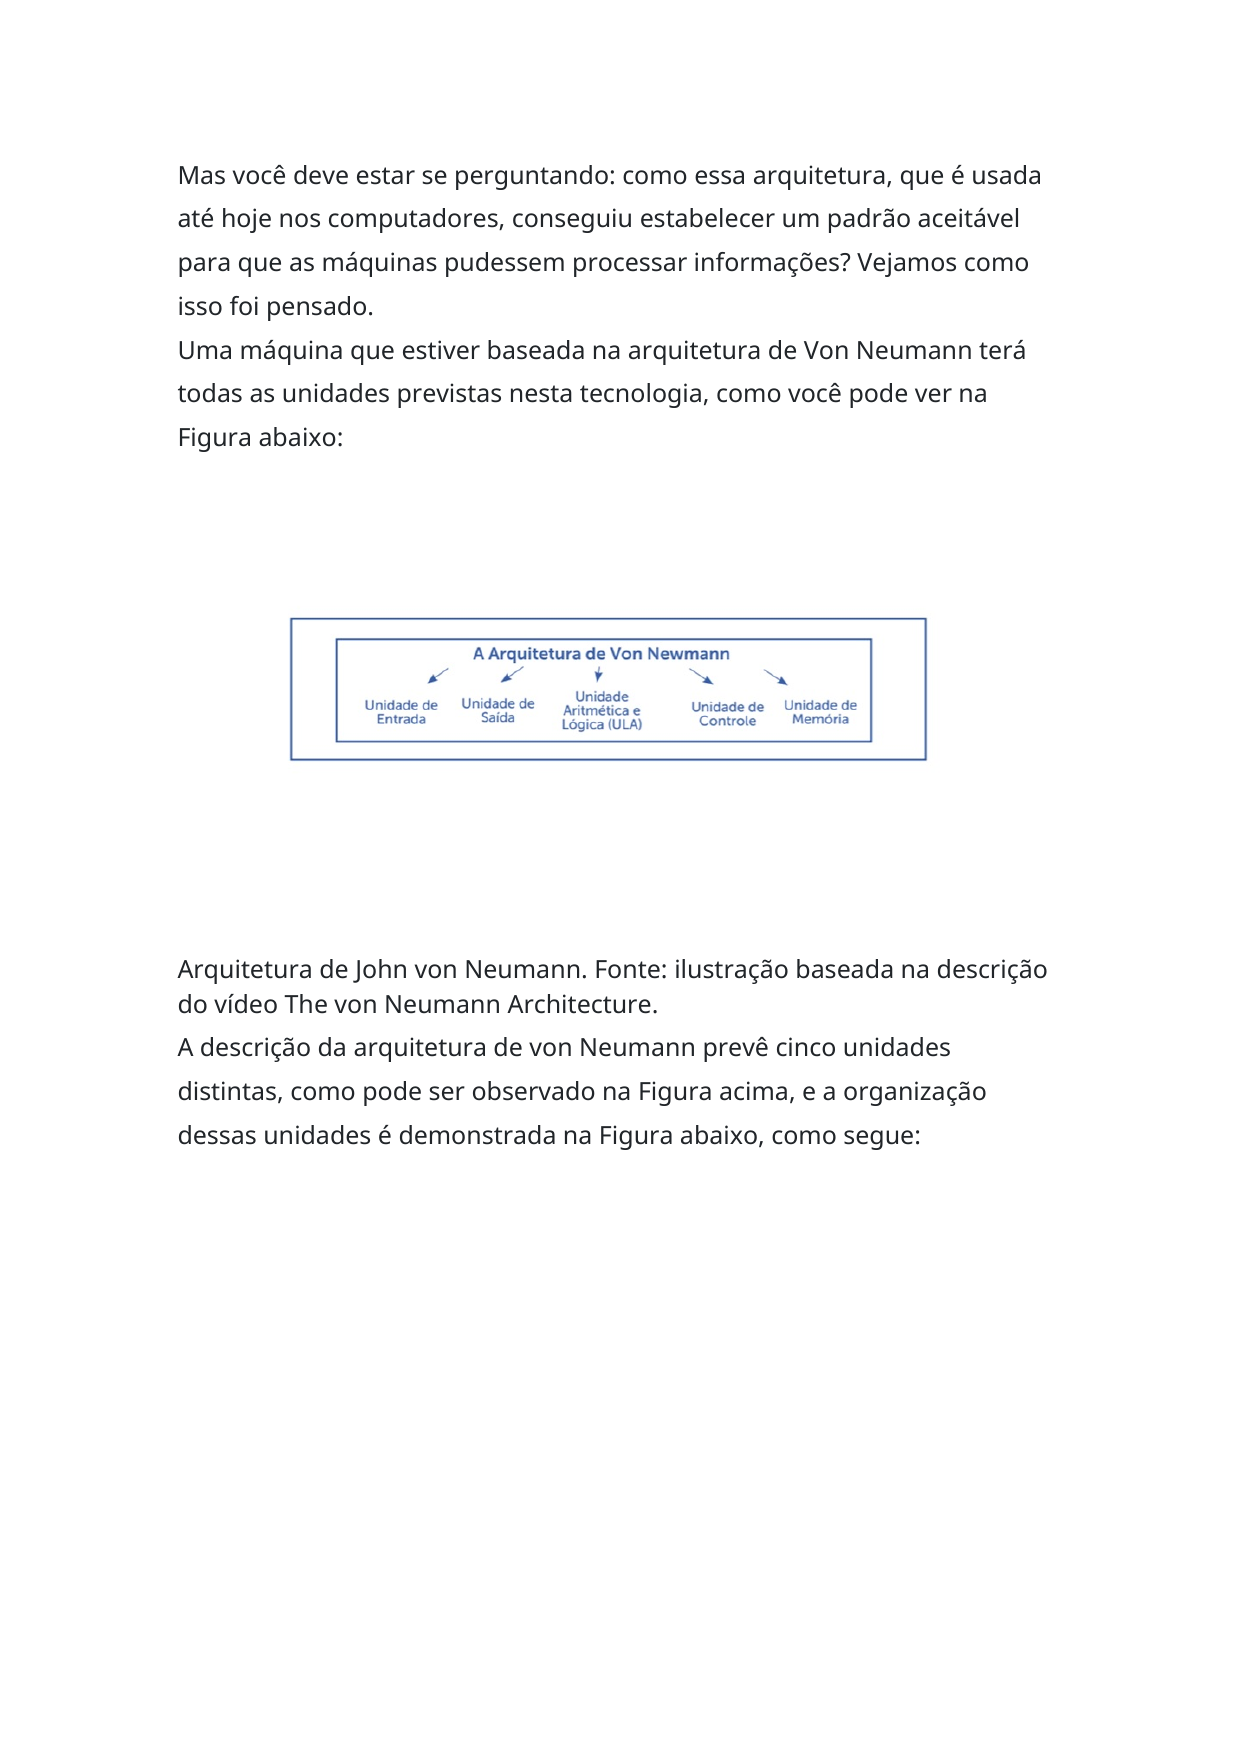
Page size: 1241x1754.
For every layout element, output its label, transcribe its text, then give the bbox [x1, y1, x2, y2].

text Uma máquina que estiver baseada na arquitetura de Von Neumann terá todas as unidades previstas nesta tecnologia, como você pode ver na Figura abaixo: [177, 323, 1063, 453]
text Mas você deve estar se perguntando: como essa arquitetura, que é usada até hoje nos computadores, conseguiu estabelecer um padrão aceitável para que as máquinas pudessem processar informações? Vejamos como isso foi pensado. [177, 148, 1063, 323]
picture [177, 453, 1063, 953]
text Arquitetura de John von Neumann. Fonte: ilustração baseada na descrição do vídeo The von Neumann Architecture. [177, 953, 1063, 1020]
text A descrição da arquitetura de von Neumann prevê cinco unidades distintas, como pode ser observado na Figura acima, e a organização dessas unidades é demonstrada na Figura abaixo, como segue: [177, 1020, 1063, 1152]
